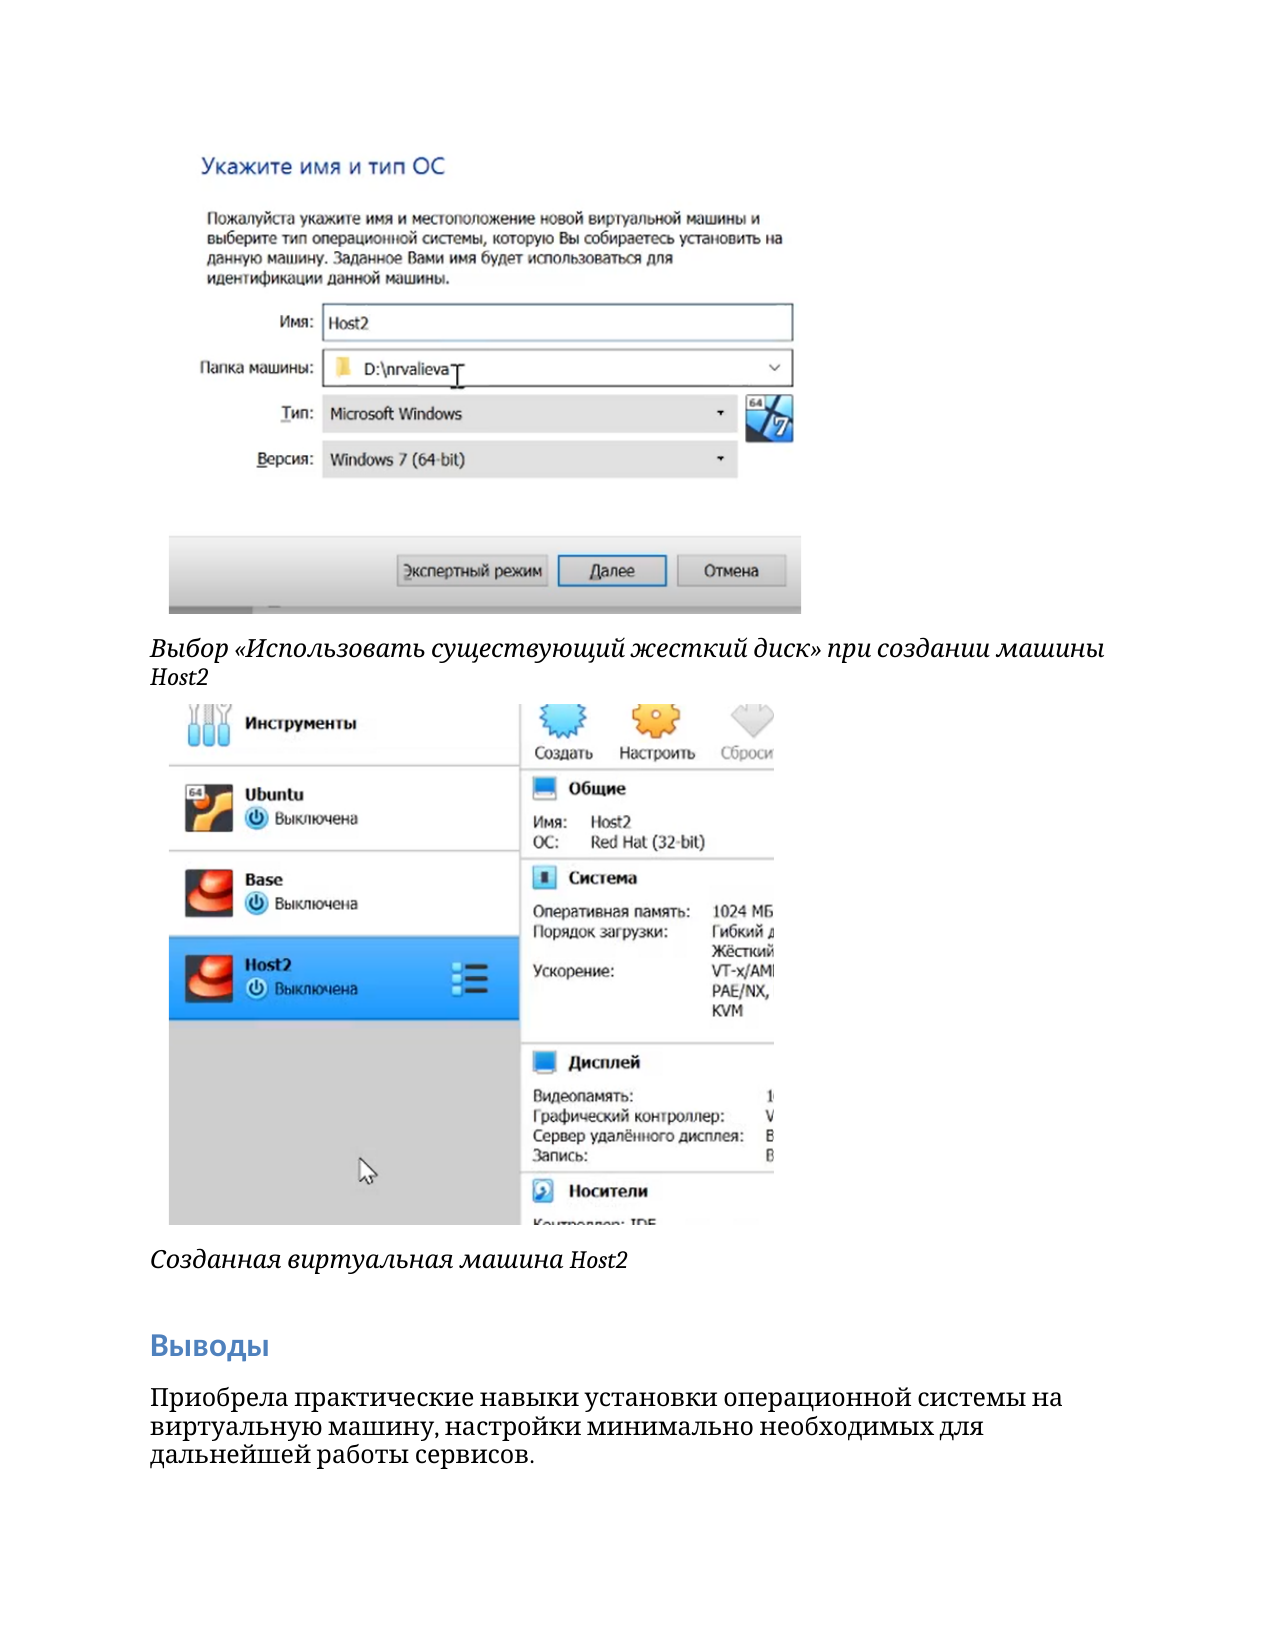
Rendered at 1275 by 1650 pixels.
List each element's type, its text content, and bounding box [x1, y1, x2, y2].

picture [168, 150, 802, 614]
subtitle Выводы [150, 1324, 1125, 1365]
text Приобрела практические навыки установки операционной системы на виртуальную машину, настройки минимально необходимых для дальнейшей работы сервисов. [150, 1384, 1125, 1470]
text Созданная виртуальная машина Host2 [150, 1246, 1125, 1274]
picture [168, 704, 774, 1225]
text Выбор «Использовать существующий жесткий диск» при создании машины Host2 [150, 634, 1125, 692]
